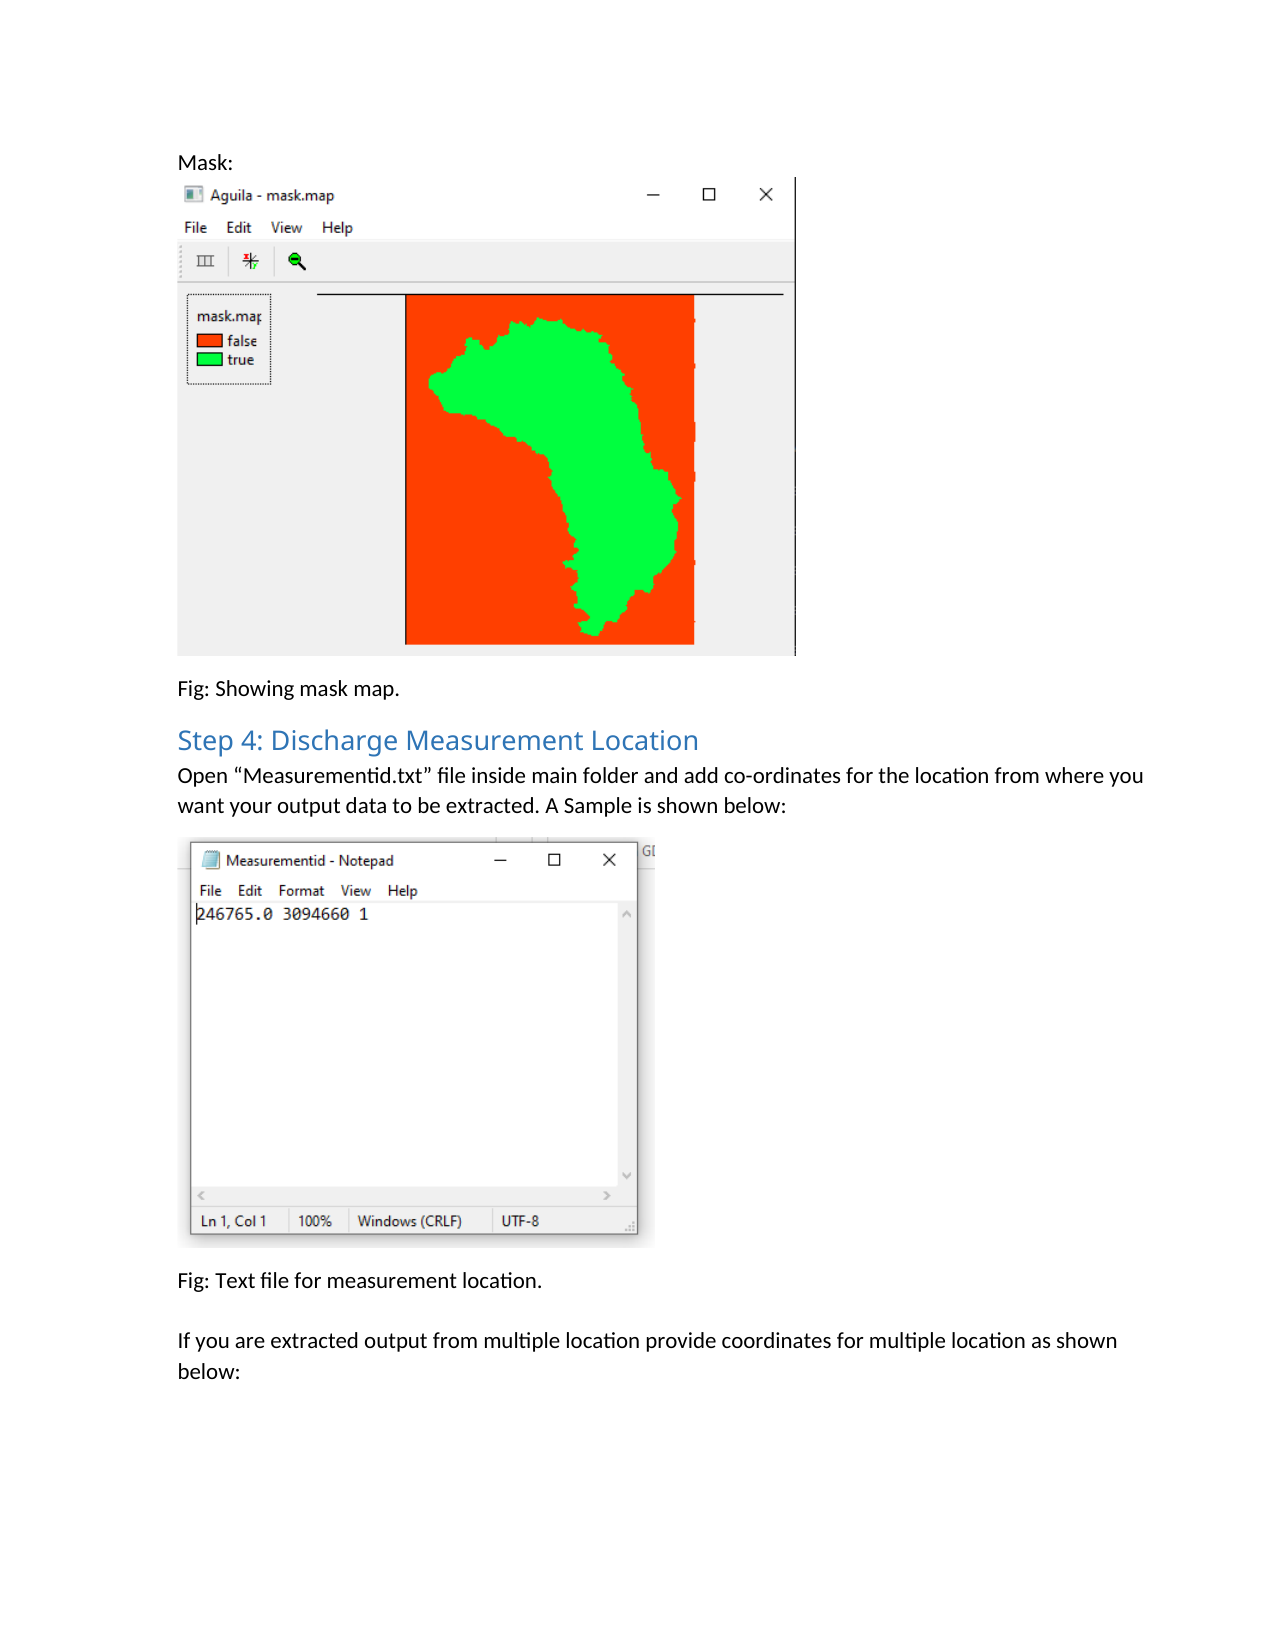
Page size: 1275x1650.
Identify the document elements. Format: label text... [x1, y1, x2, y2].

picture [177, 837, 655, 1248]
text Open “Measurementid.txt” file inside main folder and add co-ordinates for the location from where you want your output data to be extracted. A Sample is shown below: [177, 761, 1157, 819]
text Fig: Text file for measurement location. If you are extracted output from multiple location provide coordinates for multiple location as shown below: [177, 1266, 1157, 1385]
text Fig: Showing mask map. [177, 674, 1157, 702]
subtitle Step 4: Discharge Measurement Location [177, 721, 1157, 758]
picture [177, 177, 796, 656]
